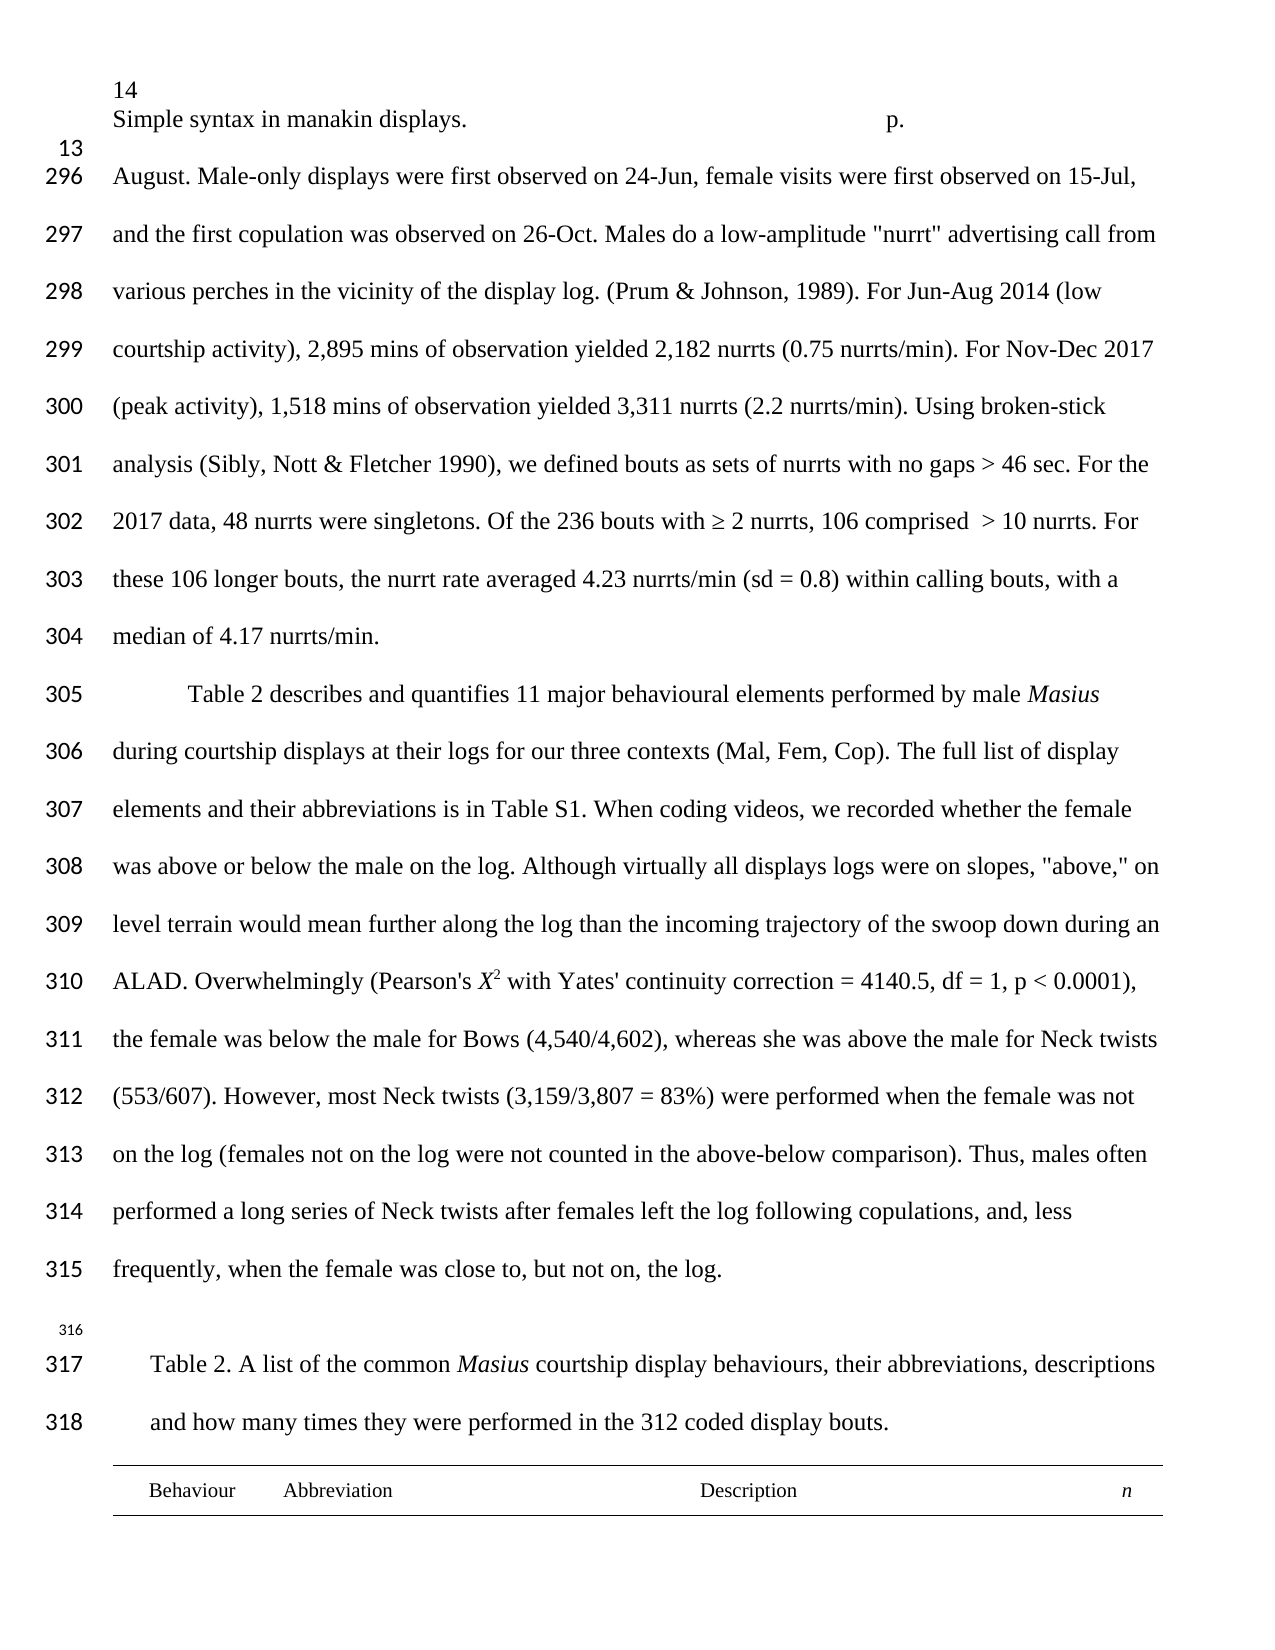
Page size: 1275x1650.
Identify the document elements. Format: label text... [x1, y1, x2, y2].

table_header Behaviour [113, 1466, 271, 1514]
table_header Abbreviation [271, 1466, 404, 1514]
table_header Description [404, 1466, 1093, 1514]
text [112, 161, 1162, 650]
text Table 2 describes and quantifies 11 major behavioural elements performed by male Masius during courtship displays at their logs for our three contexts (Mal, Fem, Cop). The full list of display elements and their abbreviations is in Table S1. When coding videos, we recorded whether the female was above or below the male on the log. Although virtually all displays logs were on slopes, "above," on level terrain would mean further along the log than the incoming trajectory of the swoop down during an ALAD. Overwhelmingly (Pearson's Χ2 with Yates' continuity correction = 4140.5, df = 1, p < 0.0001), the female was below the male for Bows (4,540/4,602), whereas she was above the male for Neck twists (553/607). However, most Neck twists (3,159/3,807 = 83%) were performed when the female was not on the log (females not on the log were not counted in the above-below comparison). Thus, males often performed a long series of Neck twists after females left the log following copulations, and, less frequently, when the female was close to, but not on, the log. [112, 679, 1162, 1282]
table_header n [1093, 1466, 1162, 1514]
text Table 2. A list of the common Masius courtship display behaviours, their abbreviations, descriptions and how many times they were performed in the 312 coded display bouts. [150, 1349, 1162, 1436]
